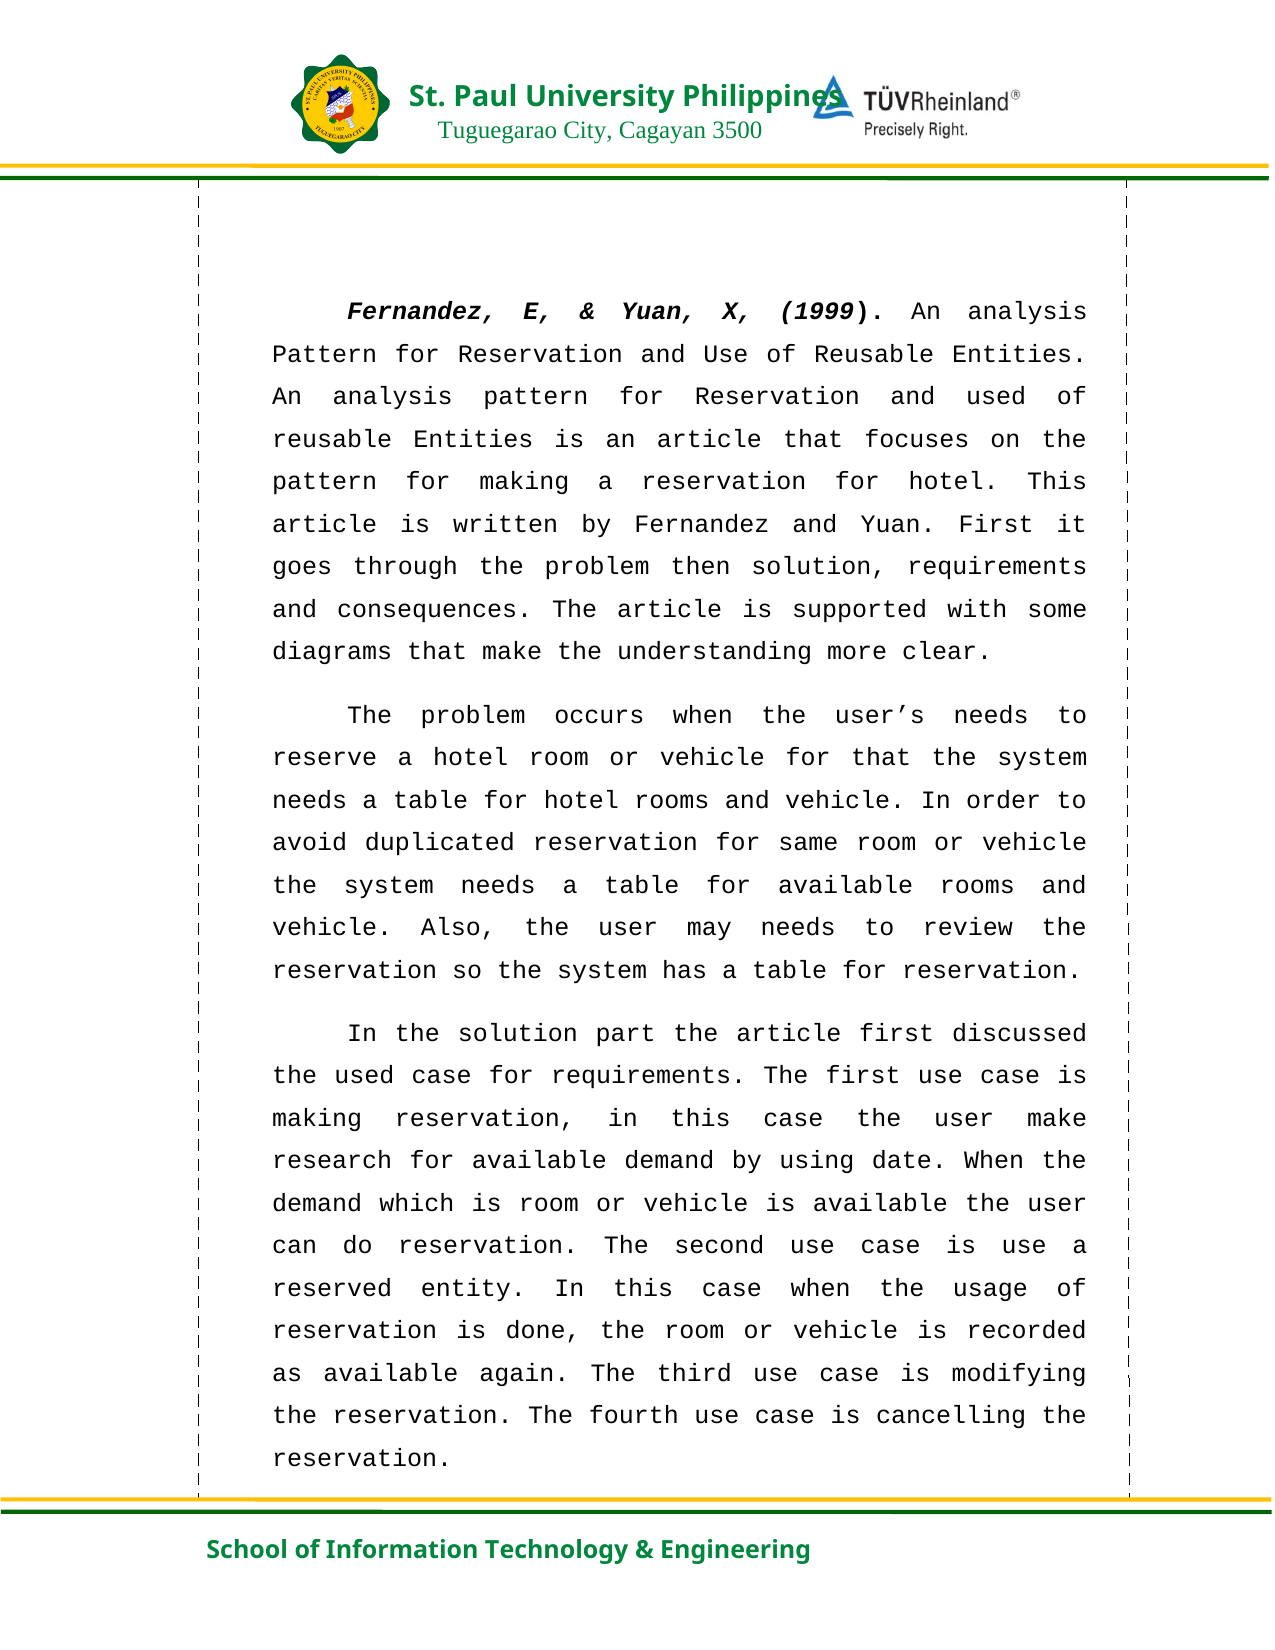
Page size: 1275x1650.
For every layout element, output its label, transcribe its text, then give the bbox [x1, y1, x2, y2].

picture [811, 71, 1022, 141]
text In the solution part the article first discussed the used case for requirements. The first use case is making reservation, in this case the user make research for available demand by using date. When the demand which is room or vehicle is available the user can do reservation. The second use case is use a reserved entity. In this case when the usage of reservation is done, the room or vehicle is recorded as available again. The third use case is modifying the reservation. The fourth use case is cancelling the reservation. [272, 1021, 1087, 1474]
text The problem occurs when the user’s needs to reserve a hotel room or vehicle for that the system needs a table for hotel rooms and vehicle. In order to avoid duplicated reservation for same room or vehicle the system needs a table for available rooms and vehicle. Also, the user may needs to review the reservation so the system has a table for reservation. [272, 702, 1087, 986]
picture [289, 53, 391, 155]
text Fernandez, E, & Yuan, X, (1999). An analysis Pattern for Reservation and Use of Reusable Entities. An analysis pattern for Reservation and used of reusable Entities is an article that focuses on the pattern for making a reservation for hotel. This article is written by Fernandez and Yuan. First it goes through the problem then solution, requirements and consequences. The article is supported with some diagrams that make the understanding more clear. [272, 299, 1087, 667]
